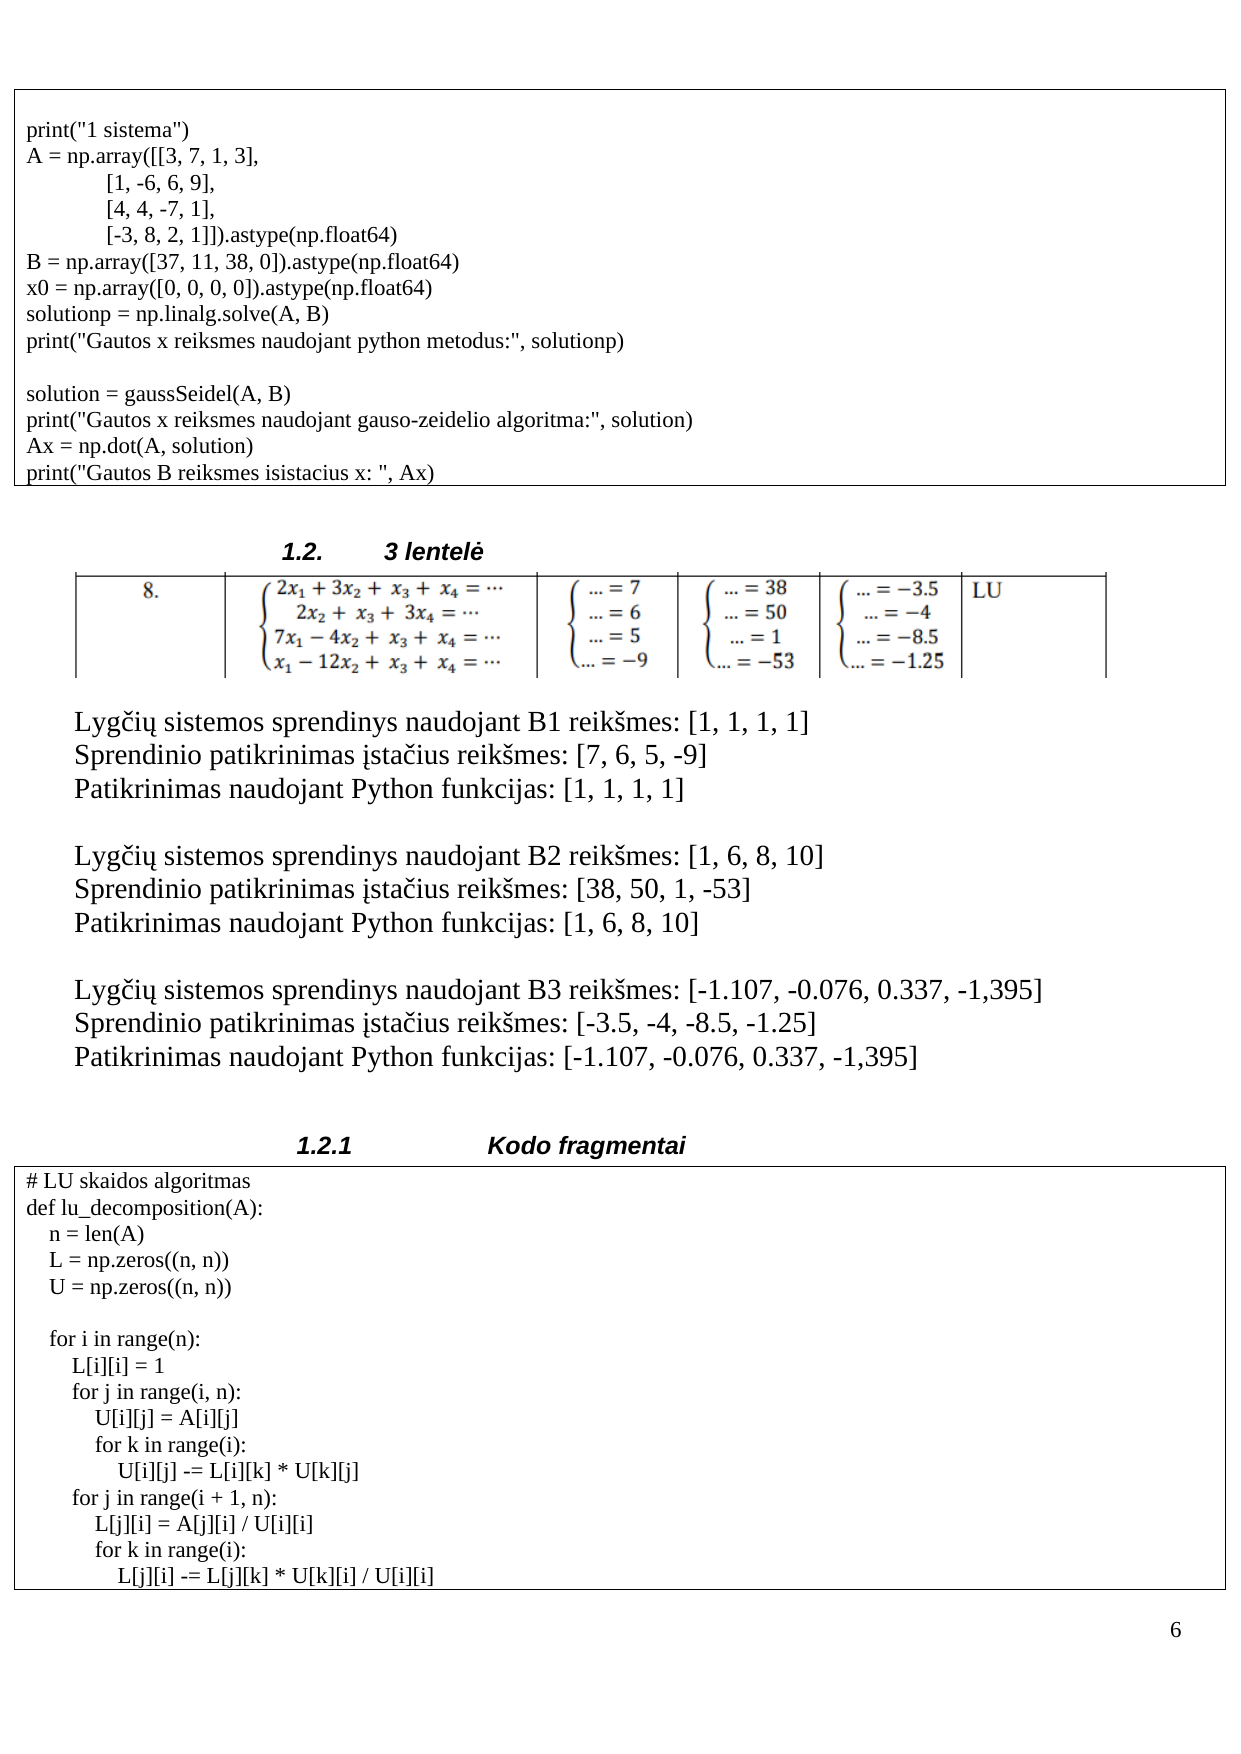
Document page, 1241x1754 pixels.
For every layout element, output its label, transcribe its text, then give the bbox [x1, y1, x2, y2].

text Lygčių sistemos sprendinys naudojant B1 reikšmes: [1, 1, 1, 1] [74, 704, 1181, 737]
text Sprendinio patikrinimas įstačius reikšmes: [-3.5, -4, -8.5, -1.25] [74, 1006, 1181, 1039]
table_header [15, 90, 1225, 485]
text Sprendinio patikrinimas įstačius reikšmes: [7, 6, 5, -9] [74, 737, 1181, 771]
text Sprendinio patikrinimas įstačius reikšmes: [38, 50, 1, -53] [74, 871, 1181, 905]
text Lygčių sistemos sprendinys naudojant B2 reikšmes: [1, 6, 8, 10] [74, 838, 1181, 871]
text Patikrinimas naudojant Python funkcijas: [-1.107, -0.076, 0.337, -1,395] [74, 1039, 1181, 1073]
subtitle 3 lentelė [207, 537, 1181, 566]
subtitle Kodo fragmentai [221, 1131, 1181, 1160]
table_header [15, 1167, 1225, 1589]
picture [73, 572, 1108, 678]
text Patikrinimas naudojant Python funkcijas: [1, 6, 8, 10] [74, 905, 1181, 938]
text Lygčių sistemos sprendinys naudojant B3 reikšmes: [-1.107, -0.076, 0.337, -1,395] [74, 972, 1181, 1006]
text Patikrinimas naudojant Python funkcijas: [1, 1, 1, 1] [74, 771, 1181, 804]
